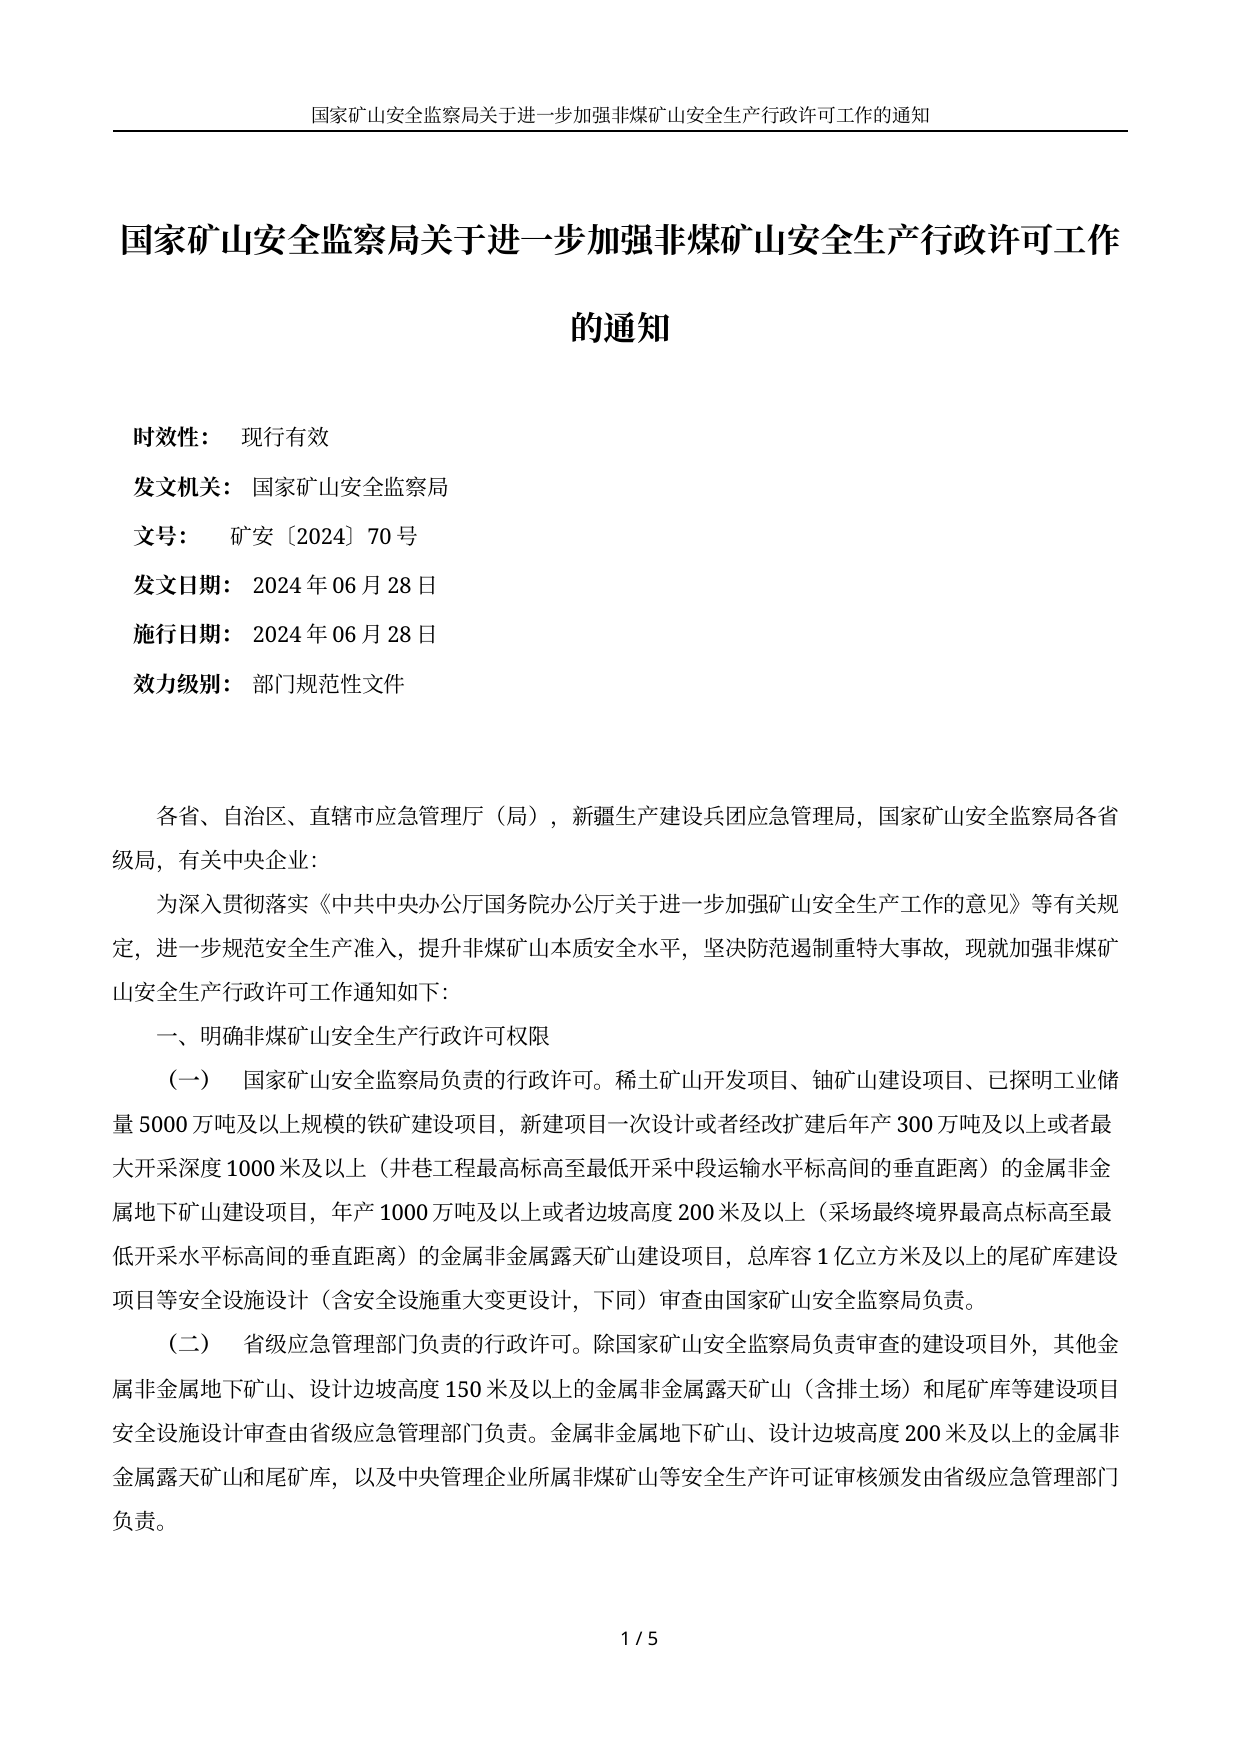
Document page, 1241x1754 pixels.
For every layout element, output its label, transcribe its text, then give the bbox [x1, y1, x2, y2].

text （一） 国家矿山安全监察局负责的行政许可。稀土矿山开发项目、铀矿山建设项目、已探明工业储量5000万吨及以上规模的铁矿建设项目，新建项目一次设计或者经改扩建后年产300万吨及以上或者最大开采深度1000米及以上（井巷工程最高标高至最低开采中段运输水平标高间的垂直距离）的金属非金属地下矿山建设项目，年产1000万吨及以上或者边坡高度200米及以上（采场最终境界最高点标高至最低开采水平标高间的垂直距离）的金属非金属露天矿山建设项目，总库容1亿立方米及以上的尾矿库建设项目等安全设施设计（含安全设施重大变更设计，下同）审查由国家矿山安全监察局负责。 [112, 1057, 1128, 1321]
text 国家矿山安全监察局关于进一步加强非煤矿山安全生产行政许可工作的通知 [112, 194, 1128, 370]
text 各省、自治区、直辖市应急管理厅（局），新疆生产建设兵团应急管理局，国家矿山安全监察局各省级局，有关中央企业： [112, 793, 1128, 881]
text 为深入贯彻落实《中共中央办公厅国务院办公厅关于进一步加强矿山安全生产工作的意见》等有关规定，进一步规范安全生产准入，提升非煤矿山本质安全水平，坚决防范遏制重特大事故，现就加强非煤矿山安全生产行政许可工作通知如下： [112, 881, 1128, 1013]
text 一、明确非煤矿山安全生产行政许可权限 [112, 1013, 1128, 1057]
text （二） 省级应急管理部门负责的行政许可。除国家矿山安全监察局负责审查的建设项目外，其他金属非金属地下矿山、设计边坡高度150米及以上的金属非金属露天矿山（含排土场）和尾矿库等建设项目安全设施设计审查由省级应急管理部门负责。金属非金属地下矿山、设计边坡高度200米及以上的金属非金属露天矿山和尾矿库，以及中央管理企业所属非煤矿山等安全生产许可证审核颁发由省级应急管理部门负责。 [112, 1321, 1128, 1542]
